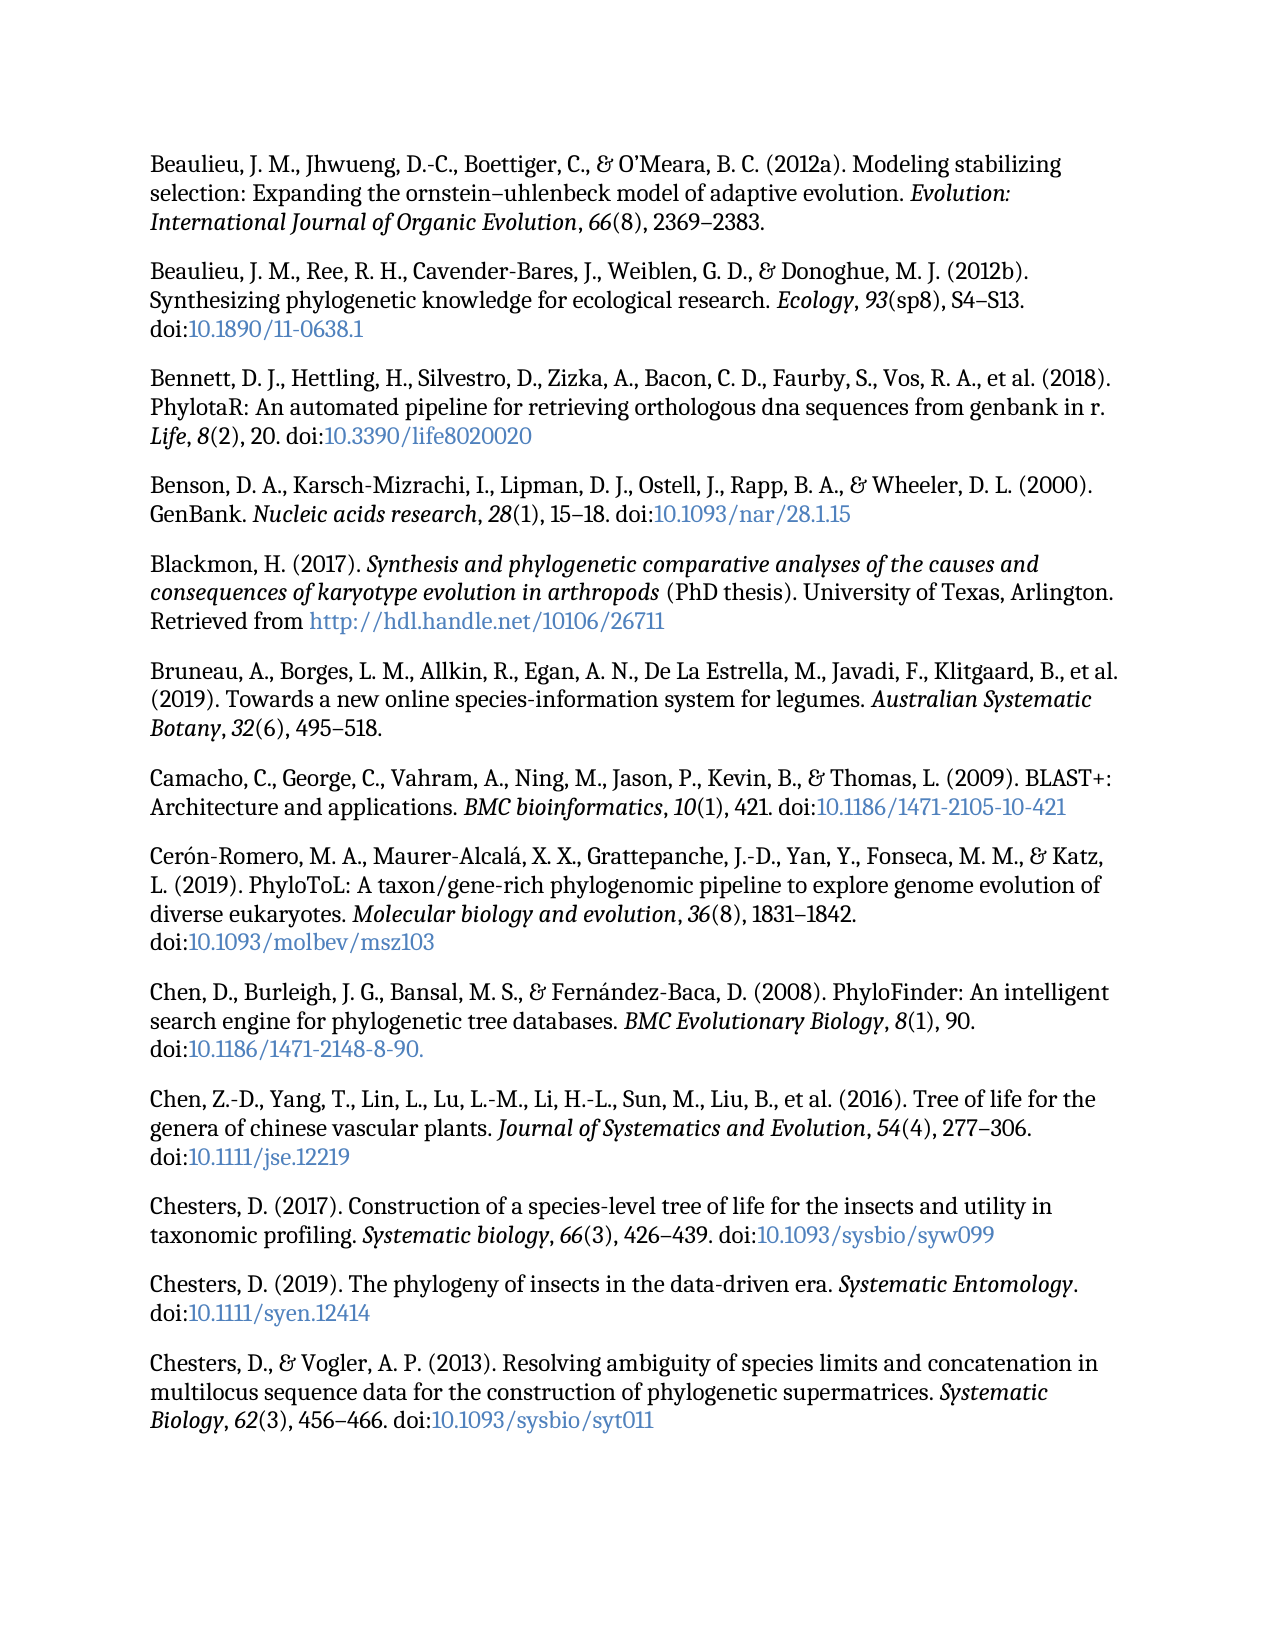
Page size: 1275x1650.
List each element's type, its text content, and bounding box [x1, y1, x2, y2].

text Benson, D. A., Karsch-Mizrachi, I., Lipman, D. J., Ostell, J., Rapp, B. A., & Wheeler, D. L. (2000). GenBank. Nucleic acids research, 28(1), 15–18. doi:10.1093/nar/28.1.15 [150, 471, 1125, 529]
text Chesters, D. (2017). Construction of a species-level tree of life for the insects and utility in taxonomic profiling. Systematic biology, 66(3), 426–439. doi:10.1093/sysbio/syw099 [150, 1192, 1125, 1249]
text Chen, D., Burleigh, J. G., Bansal, M. S., & Fernández-Baca, D. (2008). PhyloFinder: An intelligent search engine for phylogenetic tree databases. BMC Evolutionary Biology, 8(1), 90. doi:10.1186/1471-2148-8-90. [150, 978, 1125, 1064]
text Bennett, D. J., Hettling, H., Silvestro, D., Zizka, A., Bacon, C. D., Faurby, S., Vos, R. A., et al. (2018). PhylotaR: An automated pipeline for retrieving orthologous dna sequences from genbank in r. Life, 8(2), 20. doi:10.3390/life8020020 [150, 364, 1125, 450]
text Chesters, D. (2019). The phylogeny of insects in the data-driven era. Systematic Entomology. doi:10.1111/syen.12414 [150, 1270, 1125, 1328]
text Bruneau, A., Borges, L. M., Allkin, R., Egan, A. N., De La Estrella, M., Javadi, F., Klitgaard, B., et al. (2019). Towards a new online species-information system for legumes. Australian Systematic Botany, 32(6), 495–518. [150, 657, 1125, 743]
text Beaulieu, J. M., Jhwueng, D.-C., Boettiger, C., & O’Meara, B. C. (2012a). Modeling stabilizing selection: Expanding the ornstein–uhlenbeck model of adaptive evolution. Evolution: International Journal of Organic Evolution, 66(8), 2369–2383. [150, 150, 1125, 236]
text Camacho, C., George, C., Vahram, A., Ning, M., Jason, P., Kevin, B., & Thomas, L. (2009). BLAST+: Architecture and applications. BMC bioinformatics, 10(1), 421. doi:10.1186/1471-2105-10-421 [150, 764, 1125, 821]
text Cerón-Romero, M. A., Maurer-Alcalá, X. X., Grattepanche, J.-D., Yan, Y., Fonseca, M. M., & Katz, L. (2019). PhyloToL: A taxon/gene-rich phylogenomic pipeline to explore genome evolution of diverse eukaryotes. Molecular biology and evolution, 36(8), 1831–1842. doi:10.1093/molbev/msz103 [150, 842, 1125, 957]
text Blackmon, H. (2017). Synthesis and phylogenetic comparative analyses of the causes and consequences of karyotype evolution in arthropods (PhD thesis). University of Texas, Arlington. Retrieved from http://hdl.handle.net/10106/26711 [150, 549, 1125, 636]
text Chesters, D., & Vogler, A. P. (2013). Resolving ambiguity of species limits and concatenation in multilocus sequence data for the construction of phylogenetic supermatrices. Systematic Biology, 62(3), 456–466. doi:10.1093/sysbio/syt011 [150, 1349, 1125, 1435]
text Chen, Z.-D., Yang, T., Lin, L., Lu, L.-M., Li, H.-L., Sun, M., Liu, B., et al. (2016). Tree of life for the genera of chinese vascular plants. Journal of Systematics and Evolution, 54(4), 277–306. doi:10.1111/jse.12219 [150, 1085, 1125, 1171]
text Beaulieu, J. M., Ree, R. H., Cavender-Bares, J., Weiblen, G. D., & Donoghue, M. J. (2012b). Synthesizing phylogenetic knowledge for ecological research. Ecology, 93(sp8), S4–S13. doi:10.1890/11-0638.1 [150, 257, 1125, 343]
